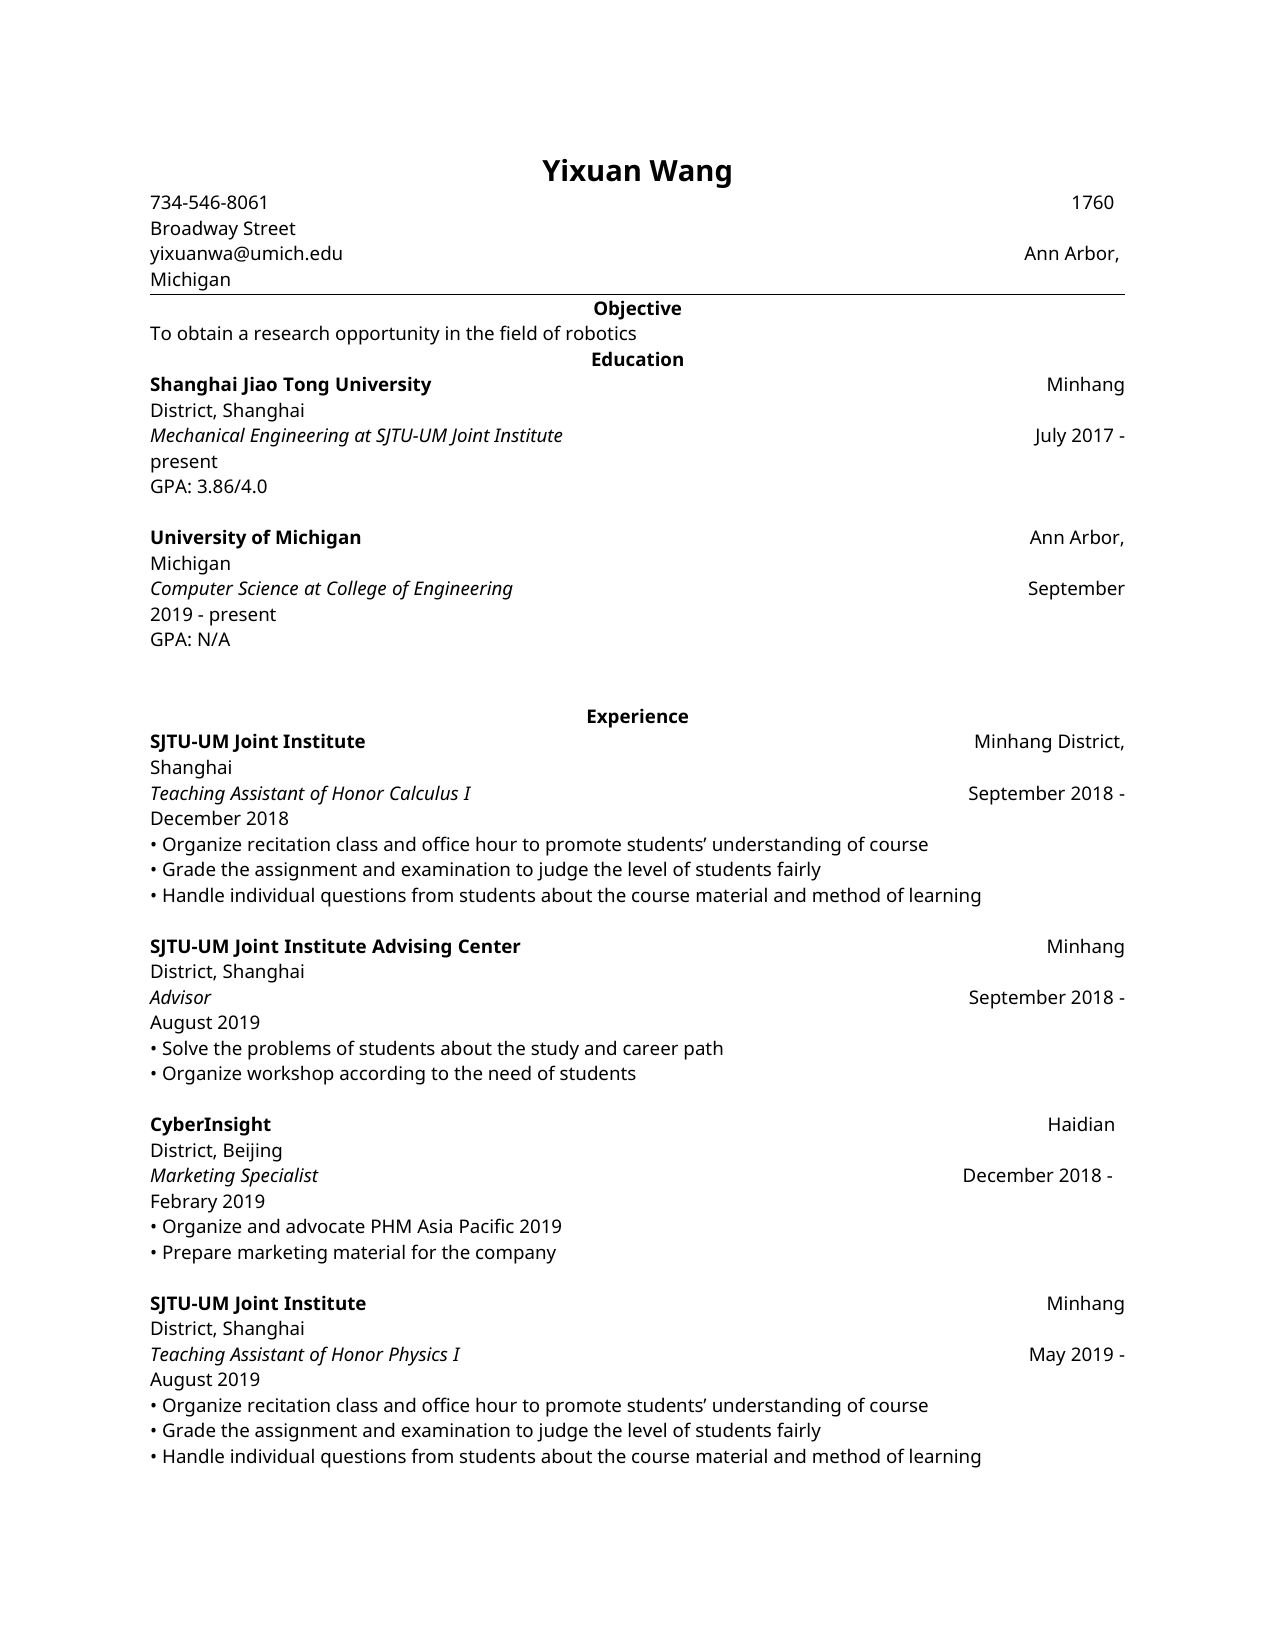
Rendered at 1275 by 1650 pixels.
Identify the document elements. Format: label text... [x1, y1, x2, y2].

text • Solve the problems of students about the study and career path [150, 1035, 1125, 1061]
text 734-546-8061 1760 Broadway Street [150, 190, 1125, 241]
text CyberInsight Haidian District, Beijing [150, 1112, 1125, 1163]
text Advisor September 2018 - August 2019 [150, 984, 1125, 1035]
text Education [150, 346, 1125, 371]
text University of Michigan Ann Arbor, Michigan [150, 524, 1125, 576]
text Teaching Assistant of Honor Calculus I September 2018 - December 2018 [150, 780, 1125, 831]
text • Organize workshop according to the need of students [150, 1061, 1125, 1086]
text • Organize recitation class and office hour to promote students’ understanding of course [150, 831, 1125, 856]
text • Organize recitation class and office hour to promote students’ understanding of course [150, 1392, 1125, 1418]
text Teaching Assistant of Honor Physics I May 2019 - August 2019 [150, 1341, 1125, 1392]
text Marketing Specialist December 2018 - Febrary 2019 [150, 1163, 1125, 1214]
text • Grade the assignment and examination to judge the level of students fairly [150, 856, 1125, 882]
text SJTU-UM Joint Institute Minhang District, Shanghai [150, 729, 1125, 780]
text • Handle individual questions from students about the course material and method of learning [150, 882, 1125, 907]
text SJTU-UM Joint Institute Advising Center Minhang District, Shanghai [150, 933, 1125, 984]
text • Handle individual questions from students about the course material and method of learning [150, 1443, 1125, 1469]
text Computer Science at College of Engineering September 2019 - present [150, 576, 1125, 627]
text • Prepare marketing material for the company [150, 1239, 1125, 1265]
text SJTU-UM Joint Institute Minhang District, Shanghai [150, 1290, 1125, 1341]
text yixuanwa@umich.edu Ann Arbor, Michigan [150, 241, 1125, 294]
text Objective [150, 295, 1125, 320]
text Mechanical Engineering at SJTU-UM Joint Institute July 2017 - present [150, 422, 1125, 473]
text To obtain a research opportunity in the field of robotics [150, 320, 1125, 346]
text Yixuan Wang [150, 150, 1125, 190]
text Experience [150, 703, 1125, 729]
text • Organize and advocate PHM Asia Pacific 2019 [150, 1214, 1125, 1239]
text GPA: 3.86/4.0 [150, 473, 1125, 499]
text GPA: N/A [150, 627, 1125, 652]
text • Grade the assignment and examination to judge the level of students fairly [150, 1418, 1125, 1443]
text Shanghai Jiao Tong University Minhang District, Shanghai [150, 371, 1125, 422]
